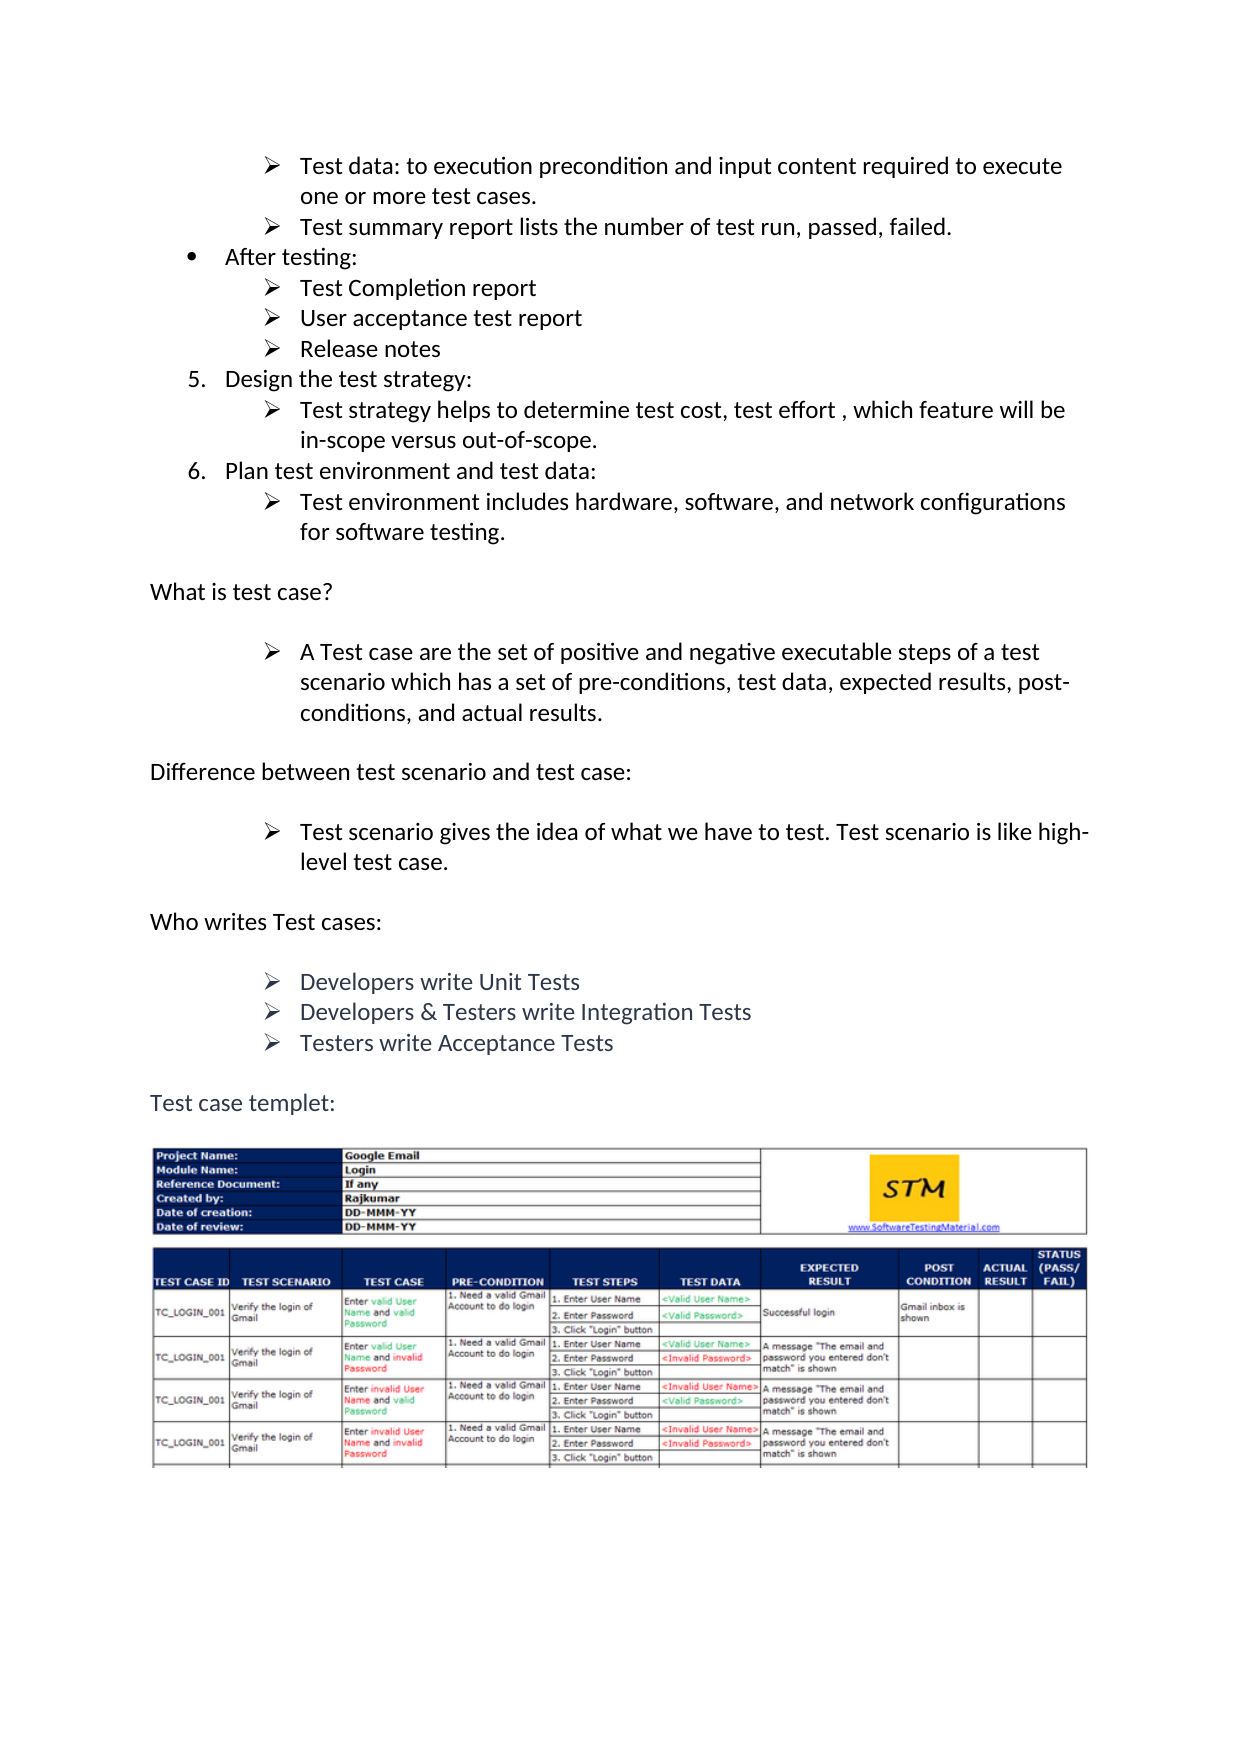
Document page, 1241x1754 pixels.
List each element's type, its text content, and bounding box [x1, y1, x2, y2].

list Design the test strategy: [187, 364, 1090, 394]
list Test data: to execution precondition and input content required to execute one or more test cases. [262, 150, 1090, 211]
list After testing: [187, 242, 1090, 272]
list A Test case are the set of positive and negative executable steps of a test scenario which has a set of pre-conditions, test data, expected results, post-conditions, and actual results. [262, 636, 1090, 727]
text Test case templet: [150, 1087, 1090, 1117]
text Difference between test scenario and test case: [150, 756, 1090, 787]
list Test environment includes hardware, software, and network configurations for software testing. [262, 486, 1090, 547]
list Test summary report lists the number of test run, passed, failed. [262, 211, 1090, 242]
list User acceptance test report [262, 303, 1090, 333]
list Release notes [262, 333, 1090, 364]
text Who writes Test cases: [150, 906, 1090, 937]
list Testers write Acceptance Tests [262, 1027, 1090, 1057]
list Plan test environment and test data: [187, 455, 1090, 486]
list Test scenario gives the idea of what we have to test. Test scenario is like high-level test case. [262, 816, 1090, 877]
list Test strategy helps to determine test cost, test effort , which feature will be in-scope versus out-of-scope. [262, 394, 1090, 455]
list Test Completion report [262, 272, 1090, 303]
picture [150, 1146, 1091, 1468]
text What is test case? [150, 576, 1090, 606]
list Developers & Testers write Integration Tests [262, 996, 1090, 1027]
list Developers write Unit Tests [262, 966, 1090, 996]
